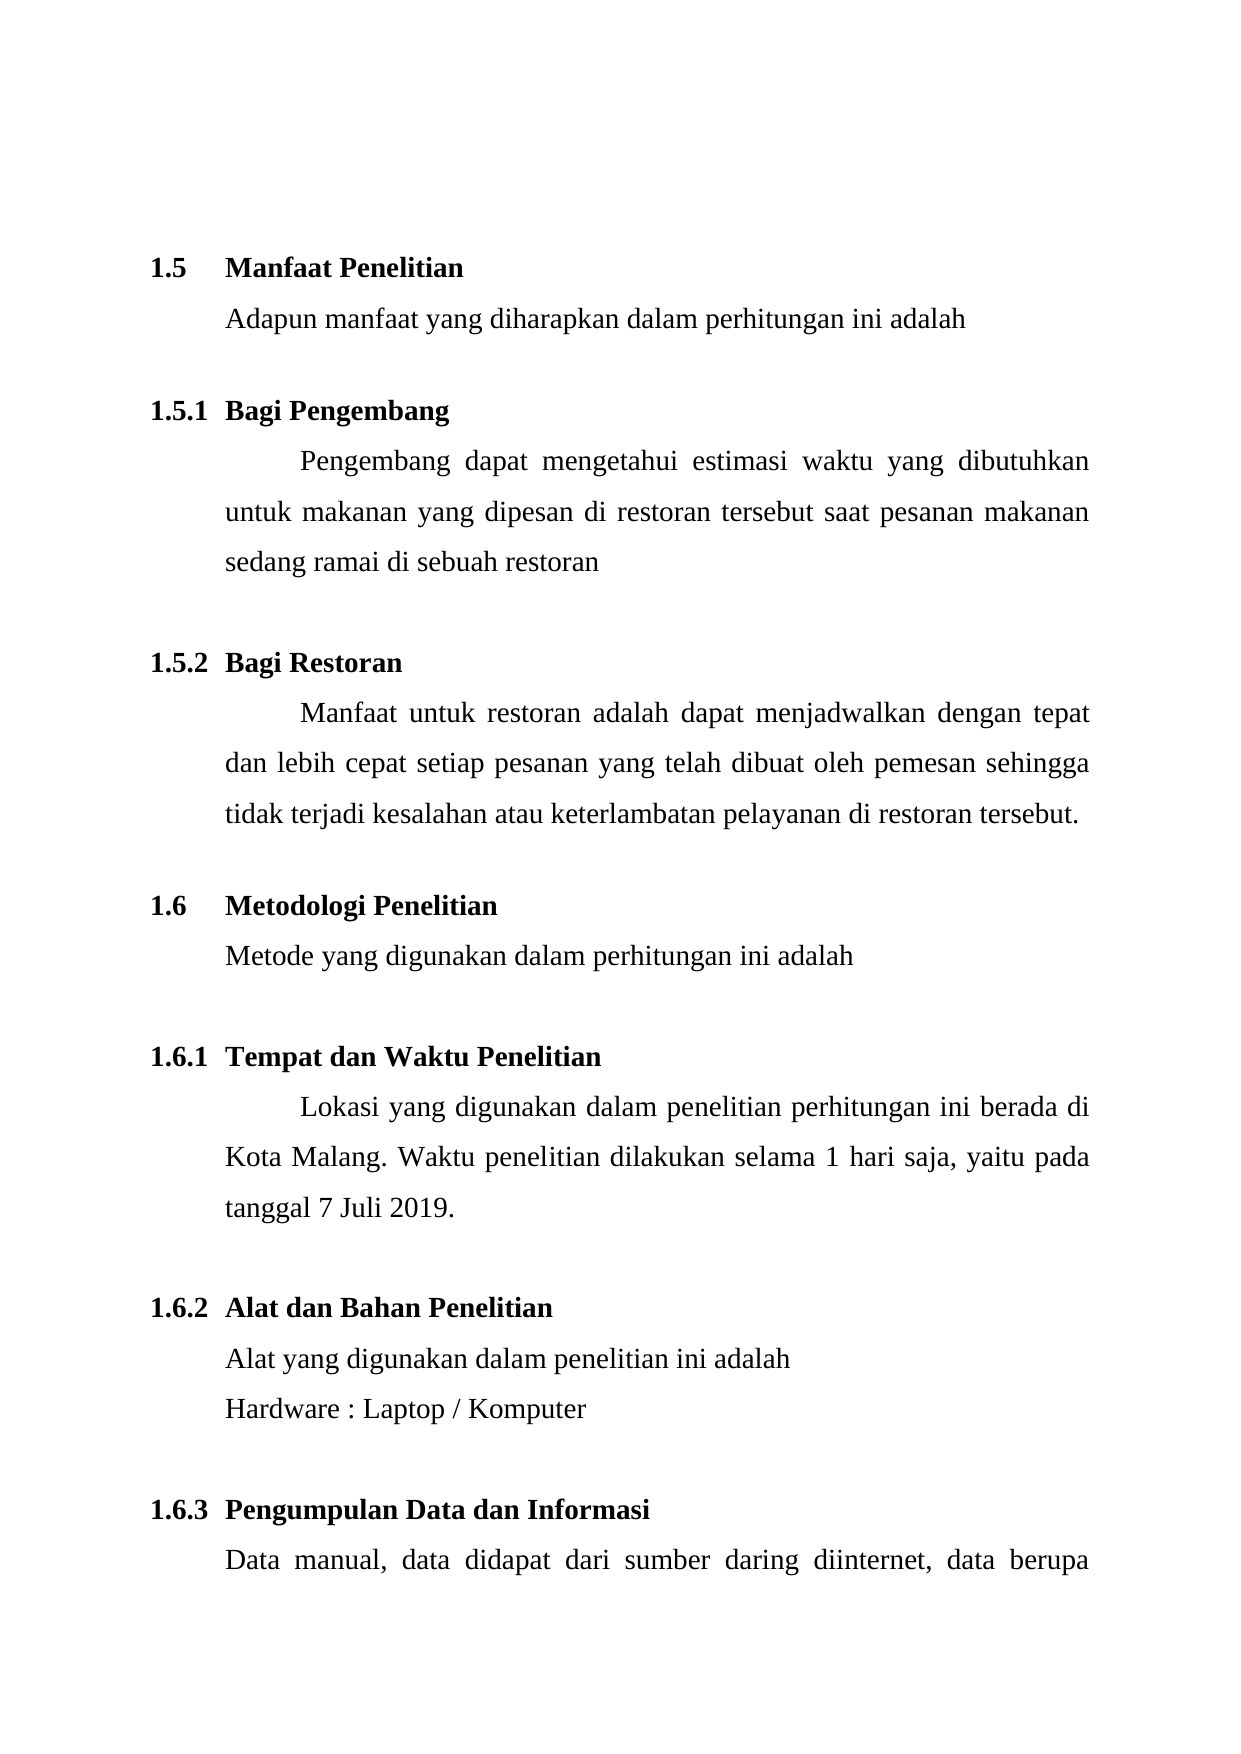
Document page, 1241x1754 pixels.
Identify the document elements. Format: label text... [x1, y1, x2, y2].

list Bagi Pengembang [150, 393, 1090, 427]
text Alat yang digunakan dalam penelitian ini adalah [225, 1341, 1090, 1374]
list Pengembang dapat mengetahui estimasi waktu yang dibutuhkan untuk makanan yang dipesan di restoran tersebut saat pesanan makanan sedang ramai di sebuah restoran [225, 443, 1090, 578]
list Adapun manfaat yang diharapkan dalam perhitungan ini adalah [225, 301, 1090, 334]
list Pengumpulan Data dan Informasi [150, 1492, 1090, 1525]
text Hardware : Laptop / Komputer [225, 1391, 1090, 1425]
list Metodologi Penelitian [150, 888, 1090, 922]
list Manfaat Penelitian [150, 251, 1090, 284]
list Tempat dan Waktu Penelitian [150, 1039, 1090, 1072]
list Alat dan Bahan Penelitian [150, 1291, 1090, 1324]
text Metode yang digunakan dalam perhitungan ini adalah [225, 938, 1090, 972]
text Manfaat untuk restoran adalah dapat menjadwalkan dengan tepat dan lebih cepat setiap pesanan yang telah dibuat oleh pemesan sehingga tidak terjadi kesalahan atau keterlambatan pelayanan di restoran tersebut. [225, 695, 1090, 829]
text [225, 1542, 1090, 1576]
text Lokasi yang digunakan dalam penelitian perhitungan ini berada di Kota Malang. Waktu penelitian dilakukan selama 1 hari saja, yaitu pada tanggal 7 Juli 2019. [225, 1089, 1090, 1223]
list Bagi Restoran [150, 645, 1090, 678]
